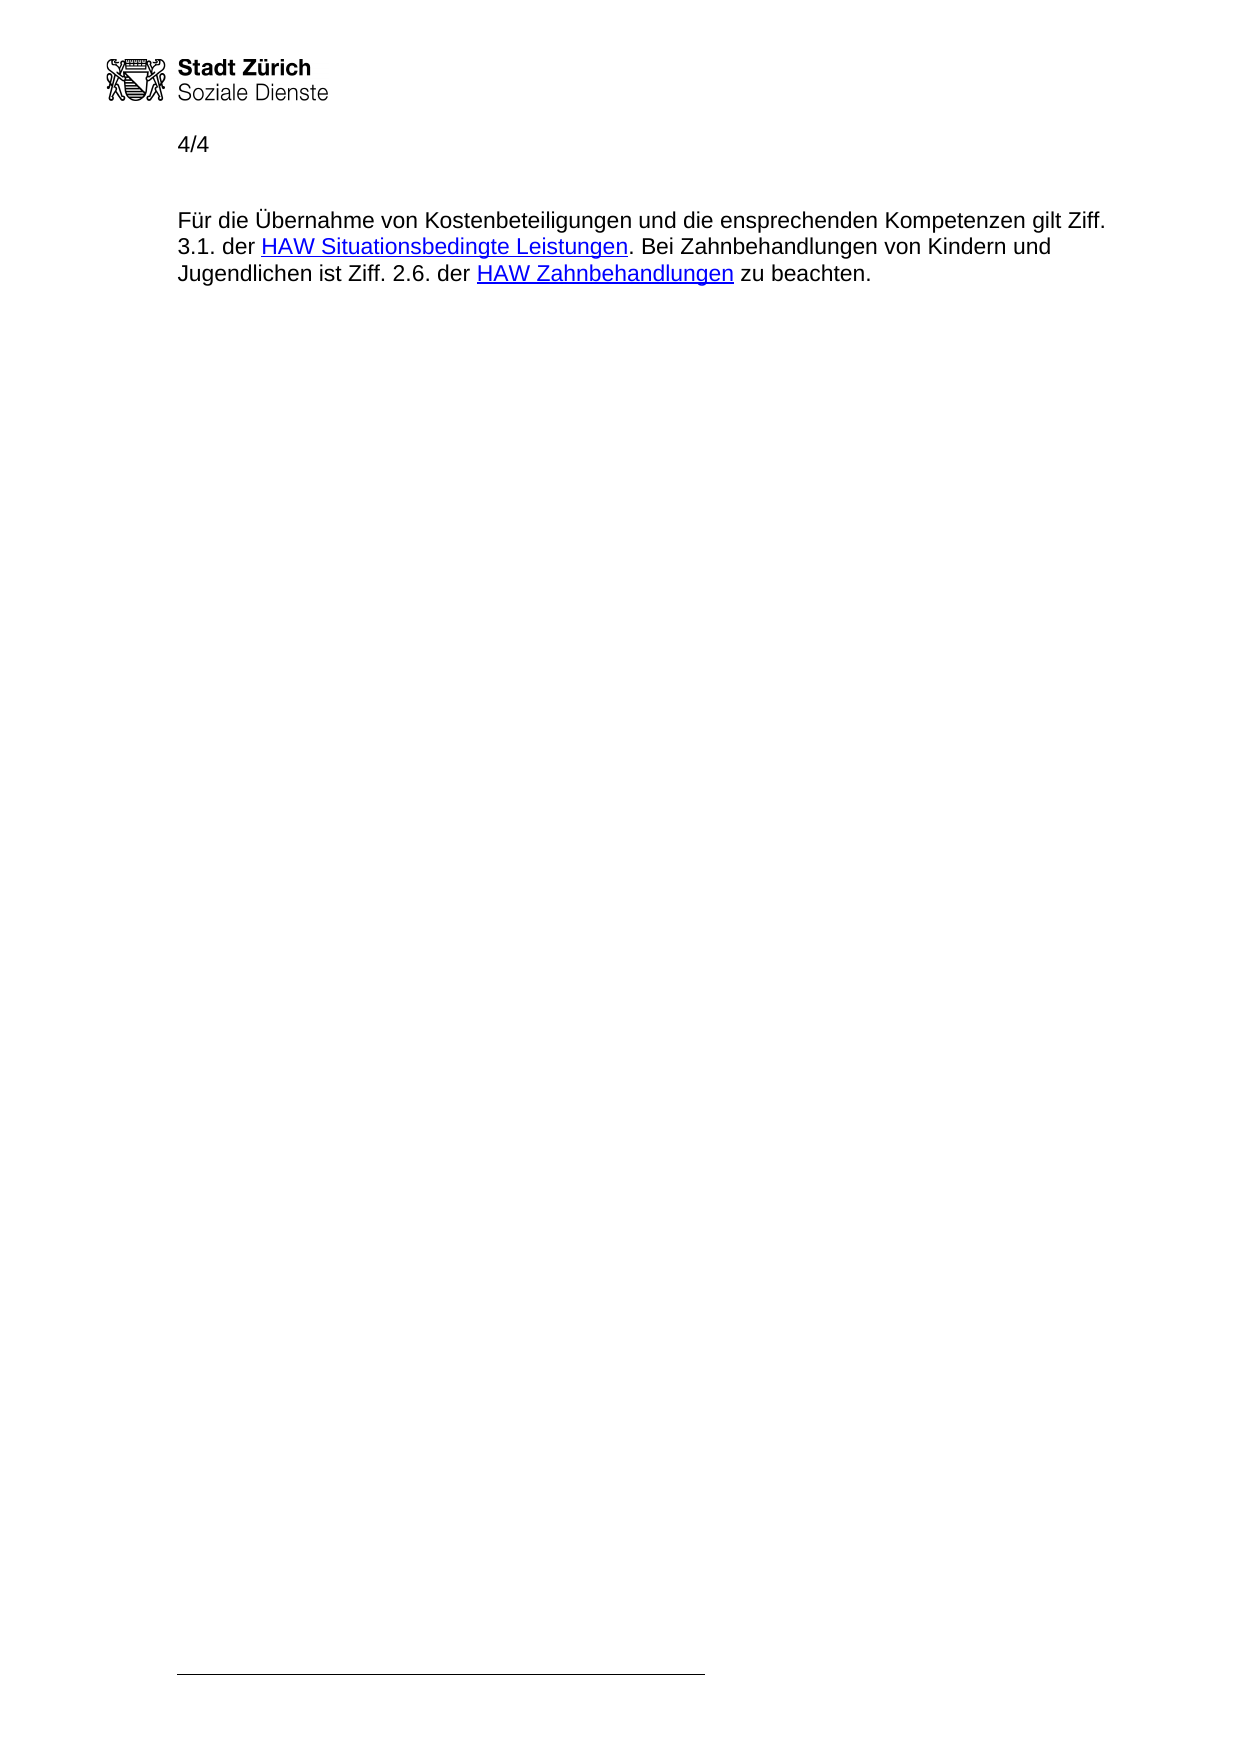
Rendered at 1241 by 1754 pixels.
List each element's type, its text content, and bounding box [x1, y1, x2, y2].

text Für die Übernahme von Kostenbeteiligungen und die ensprechenden Kompetenzen gilt Ziff. 3.1. der HAW Situationsbedingte Leistungen. Bei Zahnbehandlungen von Kindern und Jugendlichen ist Ziff. 2.6. der HAW Zahnbehandlungen zu beachten. [177, 207, 1122, 286]
picture [106, 59, 329, 105]
